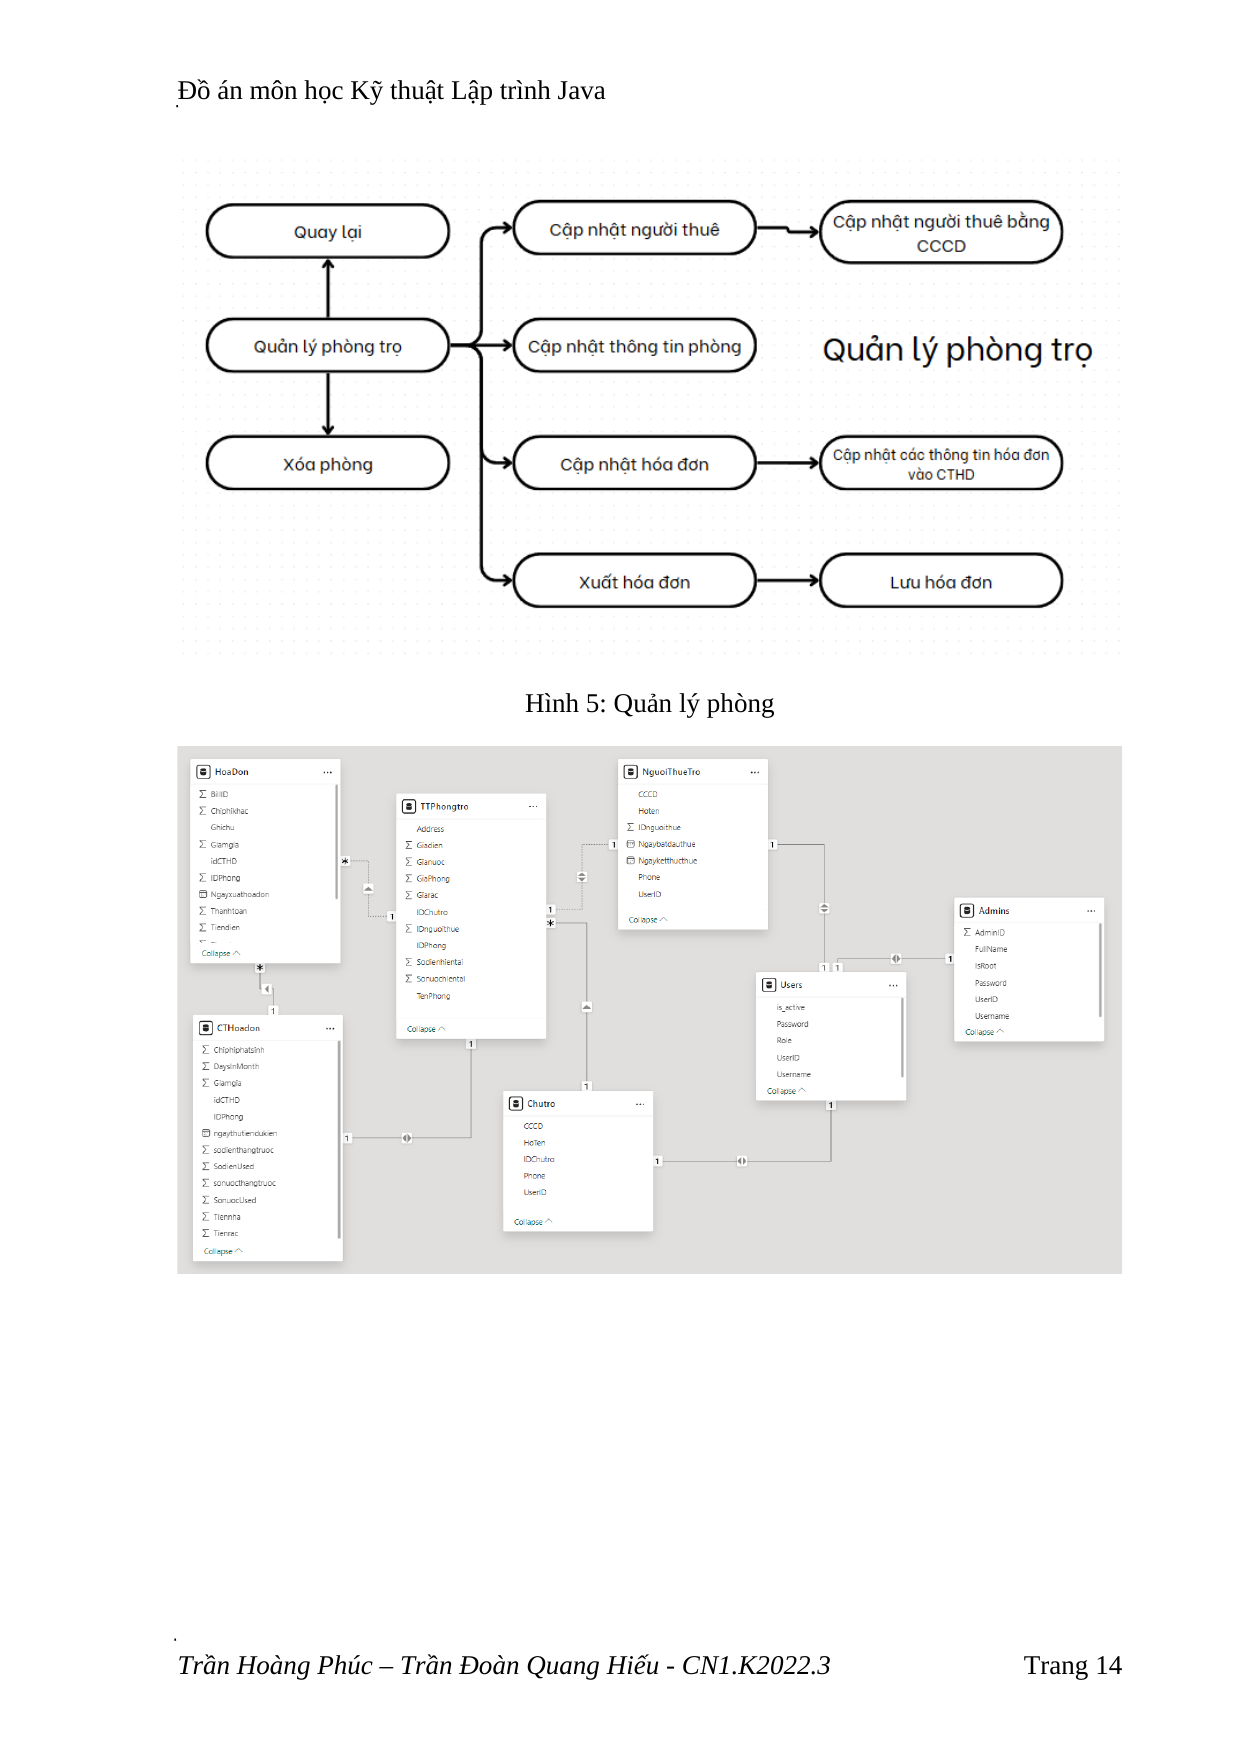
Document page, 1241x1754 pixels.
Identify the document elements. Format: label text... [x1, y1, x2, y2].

text Hình 5: Quản lý phòng [177, 687, 1122, 718]
picture [177, 746, 1123, 1274]
picture [177, 150, 1123, 659]
